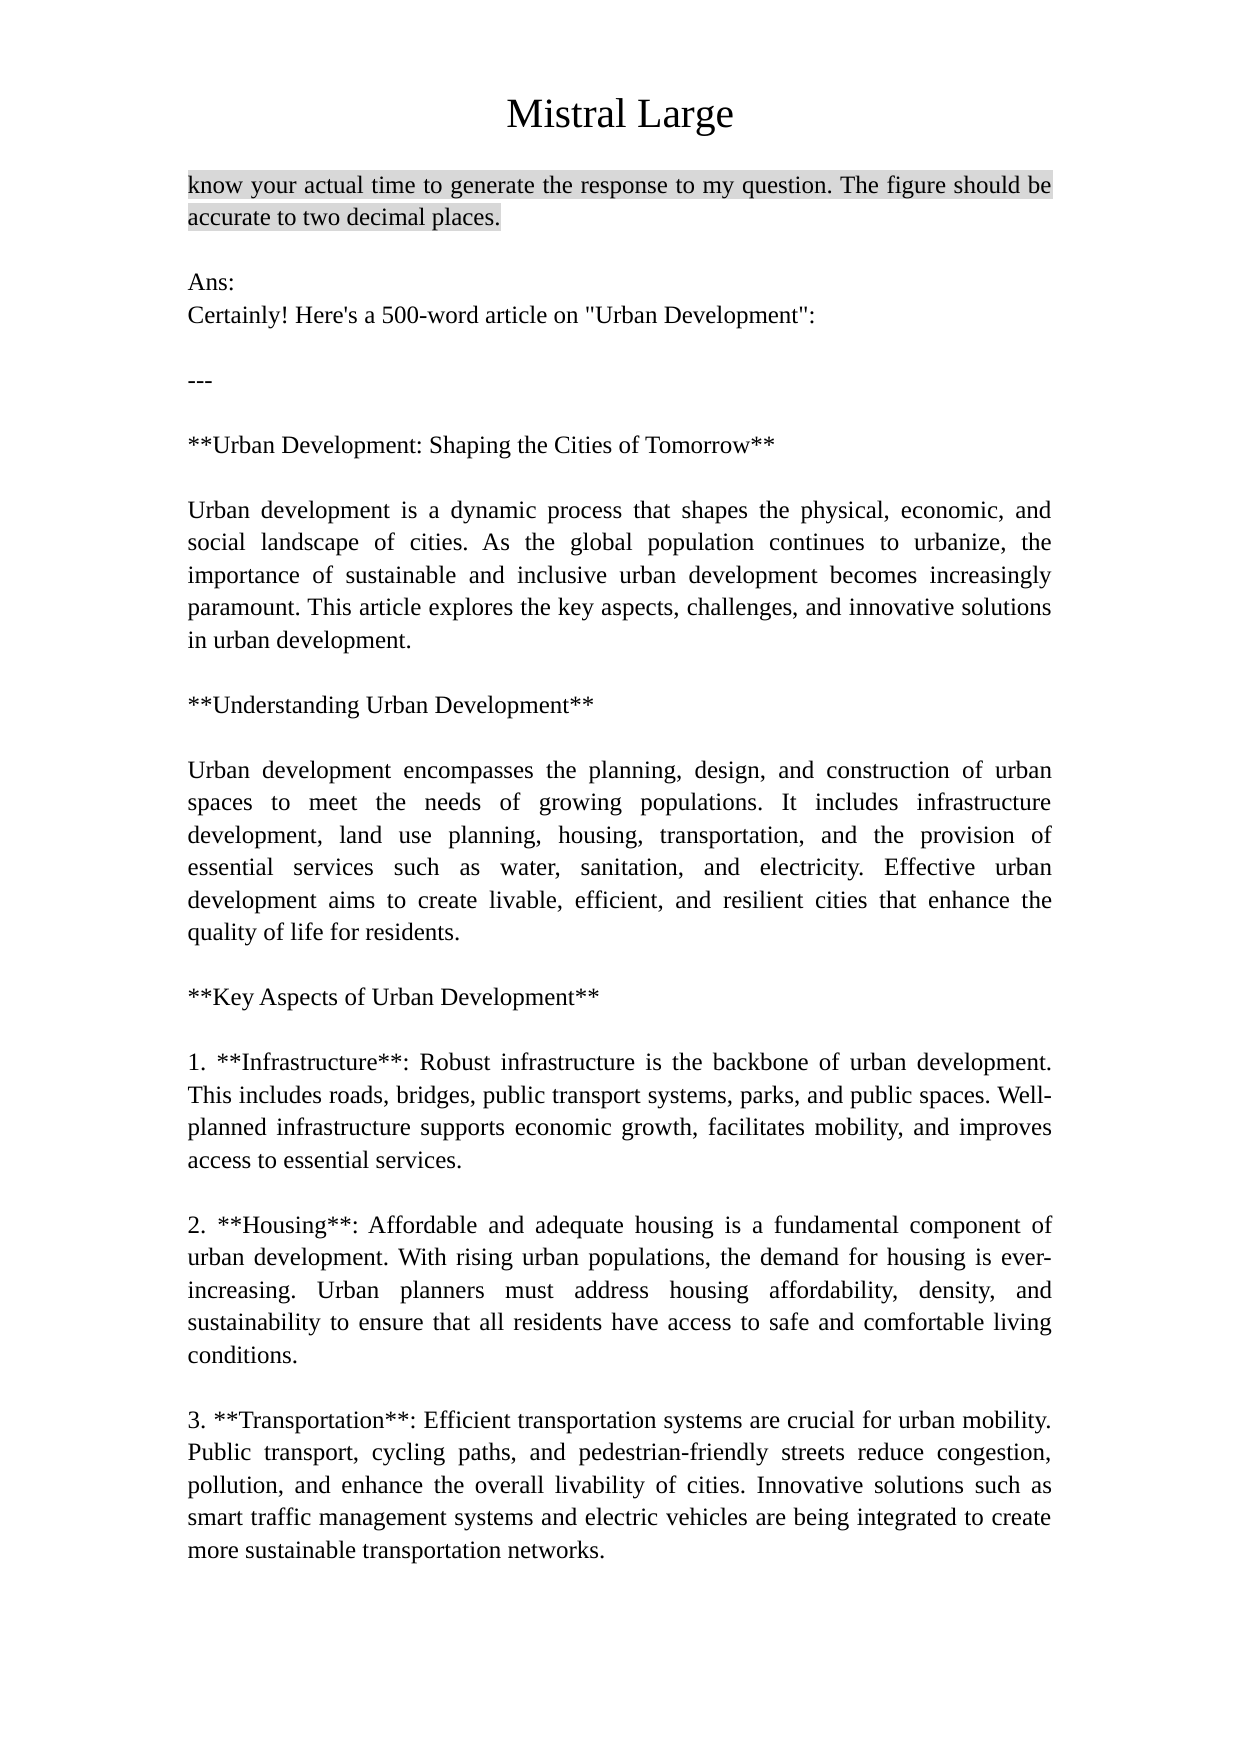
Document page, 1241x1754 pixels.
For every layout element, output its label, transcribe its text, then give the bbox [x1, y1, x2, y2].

text Urban development encompasses the planning, design, and construction of urban spaces to meet the needs of growing populations. It includes infrastructure development, land use planning, housing, transportation, and the provision of essential services such as water, sanitation, and electricity. Effective urban development aims to create livable, efficient, and resilient cities that enhance the quality of life for residents. [187, 753, 1053, 948]
text **Key Aspects of Urban Development** [187, 981, 1053, 1013]
text 3. **Transportation**: Efficient transportation systems are crucial for urban mobility. Public transport, cycling paths, and pedestrian-friendly streets reduce congestion, pollution, and enhance the overall livability of cities. Innovative solutions such as smart traffic management systems and electric vehicles are being integrated to create more sustainable transportation networks. [187, 1403, 1053, 1566]
text 1. **Infrastructure**: Robust infrastructure is the backbone of urban development. This includes roads, bridges, public transport systems, parks, and public spaces. Well-planned infrastructure supports economic growth, facilitates mobility, and improves access to essential services. [187, 1046, 1053, 1176]
text Ans: [187, 266, 1053, 298]
text 2. **Housing**: Affordable and adequate housing is a fundamental component of urban development. With rising urban populations, the demand for housing is ever-increasing. Urban planners must address housing affordability, density, and sustainability to ensure that all residents have access to safe and comfortable living conditions. [187, 1208, 1053, 1371]
text Certainly! Here's a 500-word article on "Urban Development": [187, 298, 1053, 331]
text --- [187, 363, 1053, 396]
text **Urban Development: Shaping the Cities of Tomorrow** [187, 428, 1053, 461]
text **Understanding Urban Development** [187, 688, 1053, 721]
text Urban development is a dynamic process that shapes the physical, economic, and social landscape of cities. As the global population continues to urbanize, the importance of sustainable and inclusive urban development becomes increasingly paramount. This article explores the key aspects, challenges, and innovative solutions in urban development. [187, 493, 1053, 656]
text 1.5- Please help me write a 500-word article about "Urban Development". And let me know your actual time to generate the response to my question. The figure should be accurate to two decimal places. [187, 168, 1053, 233]
